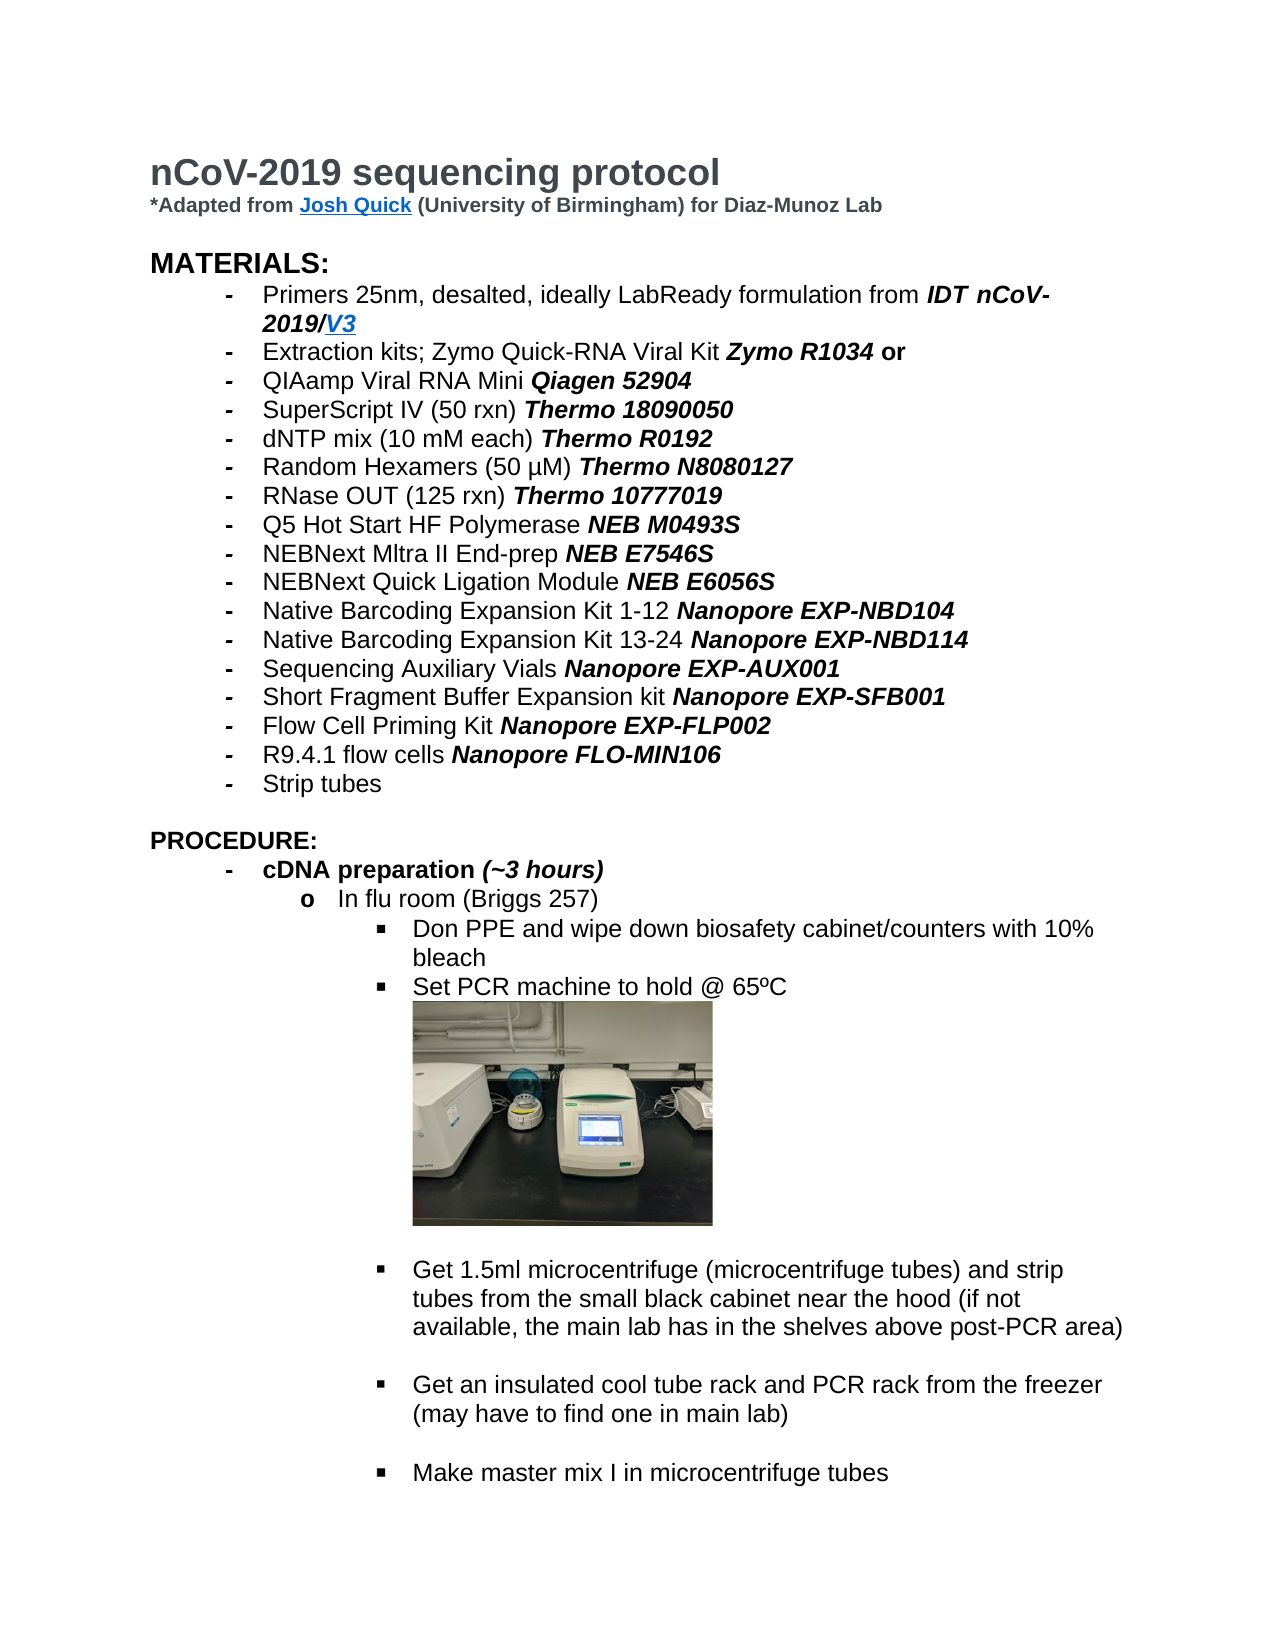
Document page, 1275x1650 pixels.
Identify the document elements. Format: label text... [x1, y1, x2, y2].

list Get 1.5ml microcentrifuge (microcentrifuge tubes) and strip tubes from the small black cabinet near the hood (if not available, the main lab has in the shelves above post-PCR area) [375, 1255, 1125, 1341]
list NEBNext Μltra II End-prep NEB E7546S [225, 538, 1125, 567]
list cDNA preparation (~3 hours) [225, 855, 1125, 883]
list Get an insulated cool tube rack and PCR rack from the freezer (may have to find one in main lab) [375, 1370, 1125, 1458]
picture [412, 1001, 713, 1226]
list Primers 25nm, desalted, ideally LabReady formulation from IDT nCoV-2019/V3 [225, 280, 1125, 337]
text PROCEDURE: [150, 826, 1125, 855]
list dNTP mix (10 mM each) Thermo R0192 [225, 423, 1125, 452]
list RNase OUT (125 rxn) Thermo 10777019 [225, 481, 1125, 510]
list In flu room (Briggs 257) [300, 883, 1125, 914]
list SuperScript IV (50 rxn) Thermo 18090050 [225, 395, 1125, 423]
list Sequencing Auxiliary Vials Nanopore EXP-AUX001 [225, 653, 1125, 682]
list Don PPE and wipe down biosafety cabinet/counters with 10% bleach [375, 914, 1125, 972]
list Random Hexamers (50 µM) Thermo N8080127 [225, 452, 1125, 481]
list Short Fragment Buffer Expansion kit Nanopore EXP-SFB001 [225, 682, 1125, 711]
list Flow Cell Priming Kit Nanopore EXP-FLP002 [225, 711, 1125, 740]
list Q5 Hot Start HF Polymerase NEB M0493S [225, 510, 1125, 538]
list NEBNext Quick Ligation Module NEB E6056S [225, 567, 1125, 596]
list Make master mix I in microcentrifuge tubes [375, 1458, 1125, 1487]
text nCoV-2019 sequencing protocol *Adapted from Josh Quick (University of Birmingham) for Diaz-Munoz Lab [150, 150, 1125, 217]
list R9.4.1 flow cells Nanopore FLO-MIN106 [225, 740, 1125, 768]
text MATERIALS: [150, 246, 1125, 280]
list Native Barcoding Expansion Kit 1-12 Nanopore EXP-NBD104 [225, 596, 1125, 625]
list Native Barcoding Expansion Kit 13-24 Nanopore EXP-NBD114 [225, 625, 1125, 653]
list Extraction kits; Zymo Quick-RNA Viral Kit Zymo R1034 or [225, 337, 1125, 366]
list Strip tubes [225, 768, 1125, 797]
list QIAamp Viral RNA Mini Qiagen 52904 [225, 366, 1125, 395]
